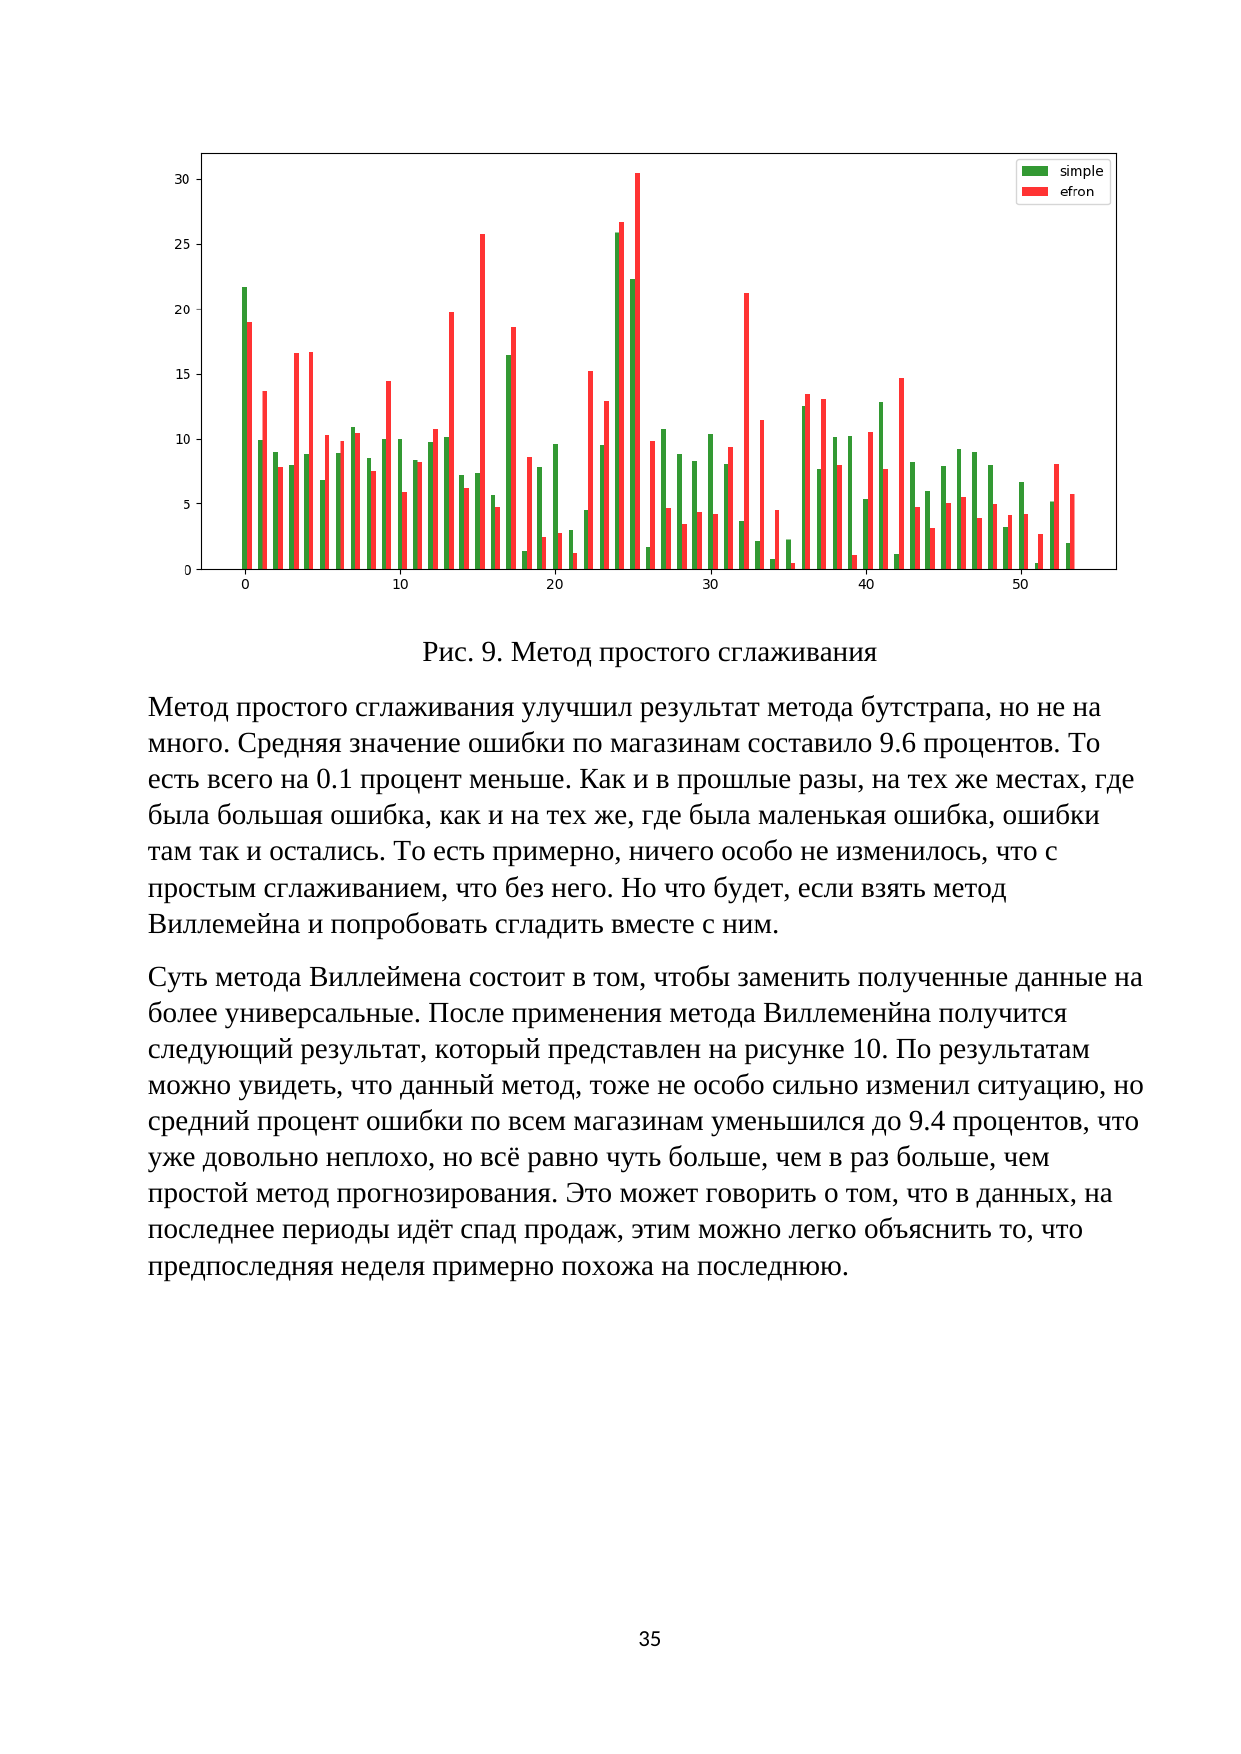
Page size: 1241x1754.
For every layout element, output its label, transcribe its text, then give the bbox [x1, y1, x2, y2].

text Метод простого сглаживания улучшил результат метода бутстрапа, но не на много. Средняя значение ошибки по магазинам составило 9.6 процентов. То есть всего на 0.1 процент меньше. Как и в прошлые разы, на тех же местах, где была большая ошибка, как и на тех же, где была маленькая ошибка, ошибки там так и остались. То есть примерно, ничего особо не изменилось, что с простым сглаживанием, что без него. Но что будет, если взять метод Виллемейна и попробовать сгладить вместе с ним. [148, 689, 1152, 939]
picture [147, 118, 1152, 616]
text Рис. 9. Метод простого сглаживания [148, 634, 1152, 668]
text Суть метода Виллеймена состоит в том, чтобы заменить полученные данные на более универсальные. После применения метода Виллеменйна получится следующий результат, который представлен на рисунке 10. По результатам можно увидеть, что данный метод, тоже не особо сильно изменил ситуацию, но средний процент ошибки по всем магазинам уменьшился до 9.4 процентов, что уже довольно неплохо, но всё равно чуть больше, чем в раз больше, чем простой метод прогнозирования. Это может говорить о том, что в данных, на последнее периоды идёт спад продаж, этим можно легко объяснить то, что предпоследняя неделя примерно похожа на последнюю. [148, 959, 1152, 1281]
